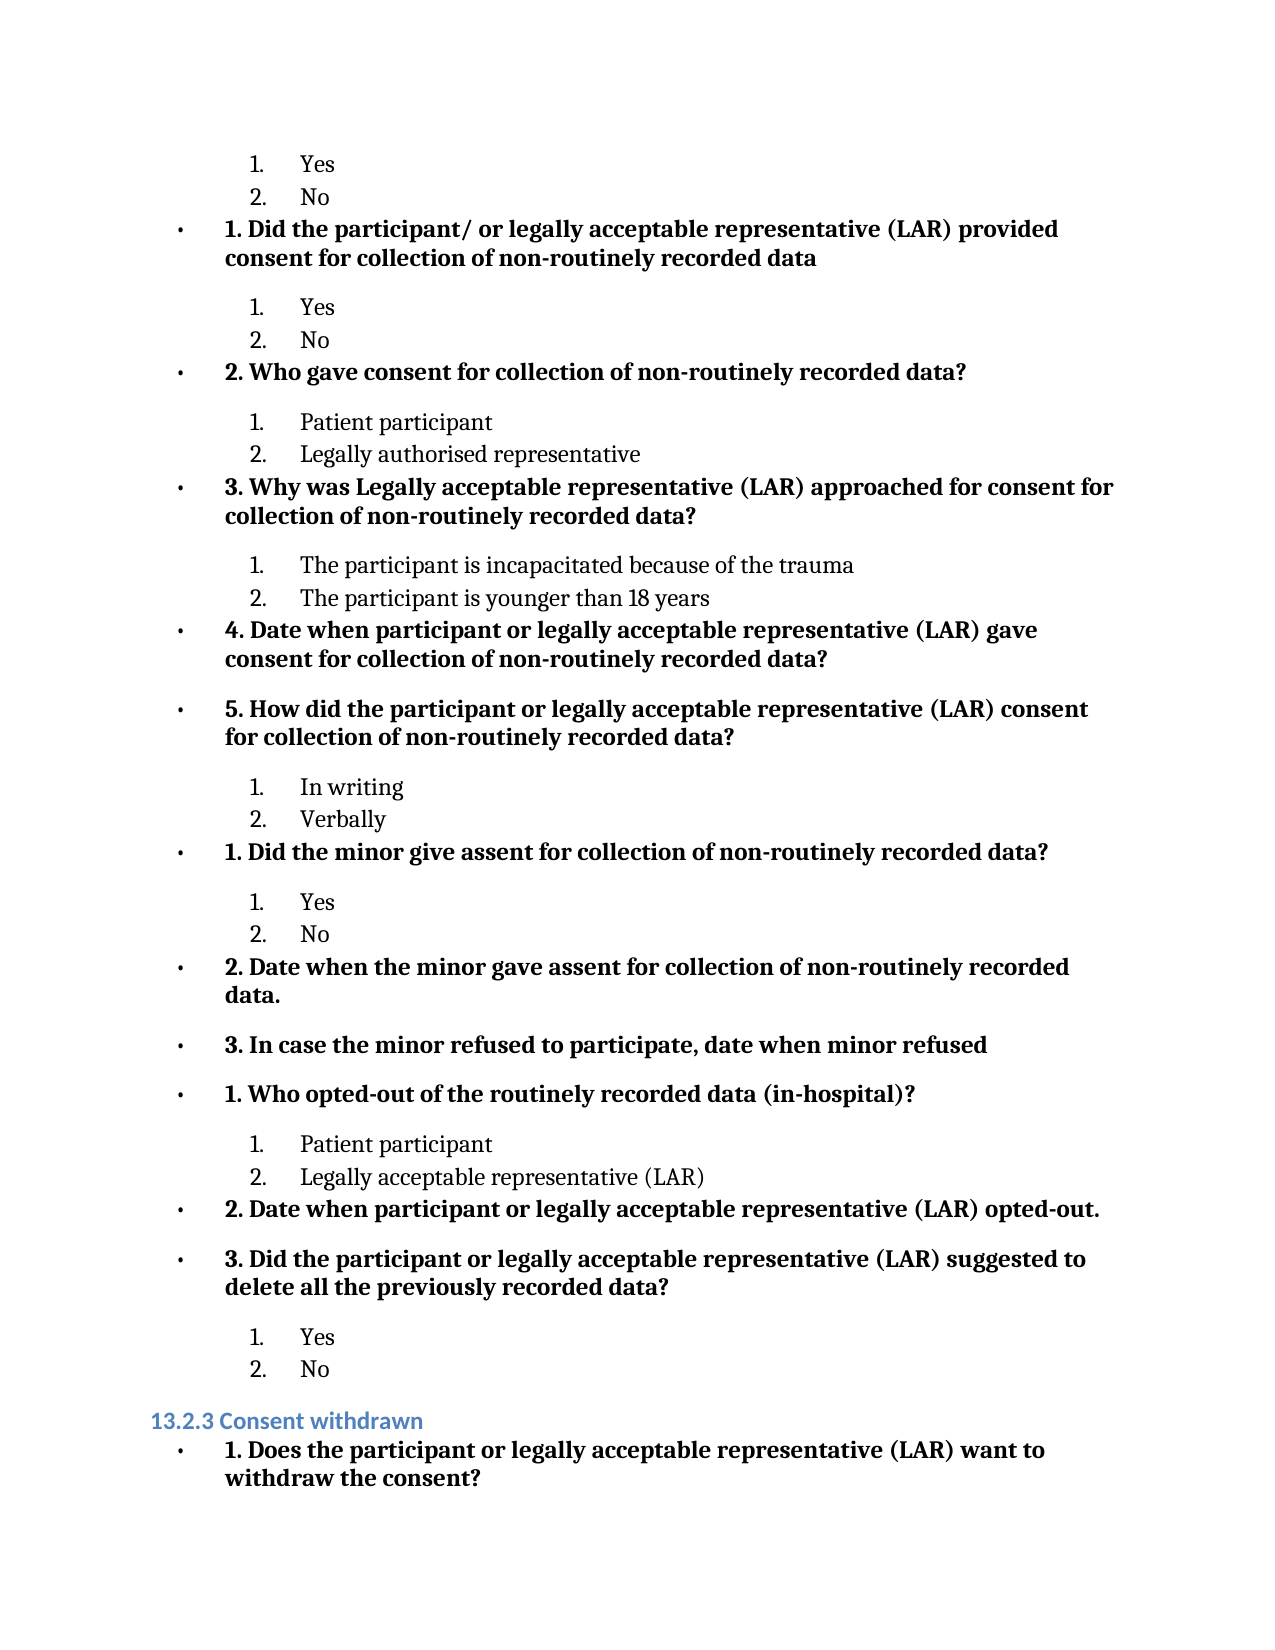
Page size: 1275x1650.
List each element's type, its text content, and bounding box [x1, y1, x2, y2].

list 1. Does the participant or legally acceptable representative (LAR) want to withdraw the consent? [175, 1436, 1125, 1493]
list 2. Date when the minor gave assent for collection of non-routinely recorded data. [175, 952, 1125, 1010]
list Yes [250, 150, 1125, 179]
list Yes [250, 887, 1125, 916]
list Patient participant [250, 1130, 1125, 1159]
list 2. Date when participant or legally acceptable representative (LAR) opted-out. [175, 1195, 1125, 1224]
list 1. Did the minor give assent for collection of non-routinely recorded data? [175, 838, 1125, 867]
list Patient participant [250, 408, 1125, 437]
list No [250, 920, 1125, 949]
list No [250, 182, 1125, 211]
list 3. Why was Legally acceptable representative (LAR) approached for consent for collection of non-routinely recorded data? [175, 473, 1125, 530]
list No [250, 1355, 1125, 1384]
list The participant is incapacitated because of the trauma [250, 551, 1125, 580]
list 2. Who gave consent for collection of non-routinely recorded data? [175, 358, 1125, 387]
list Legally authorised representative [250, 440, 1125, 469]
list 3. In case the minor refused to participate, date when minor refused [175, 1031, 1125, 1059]
list In writing [250, 773, 1125, 802]
list Yes [250, 293, 1125, 322]
list Legally acceptable representative (LAR) [250, 1162, 1125, 1191]
list 3. Did the participant or legally acceptable representative (LAR) suggested to delete all the previously recorded data? [175, 1244, 1125, 1302]
list 1. Who opted-out of the routinely recorded data (in-hospital)? [175, 1080, 1125, 1109]
list Yes [250, 1323, 1125, 1352]
list The participant is younger than 18 years [250, 584, 1125, 612]
list 1. Did the participant/ or legally acceptable representative (LAR) provided consent for collection of non-routinely recorded data [175, 215, 1125, 272]
list 5. How did the participant or legally acceptable representative (LAR) consent for collection of non-routinely recorded data? [175, 694, 1125, 752]
list 4. Date when participant or legally acceptable representative (LAR) gave consent for collection of non-routinely recorded data? [175, 616, 1125, 674]
subtitle 13.2.3 Consent withdrawn [150, 1405, 1125, 1436]
list No [250, 326, 1125, 354]
list Verbally [250, 805, 1125, 834]
